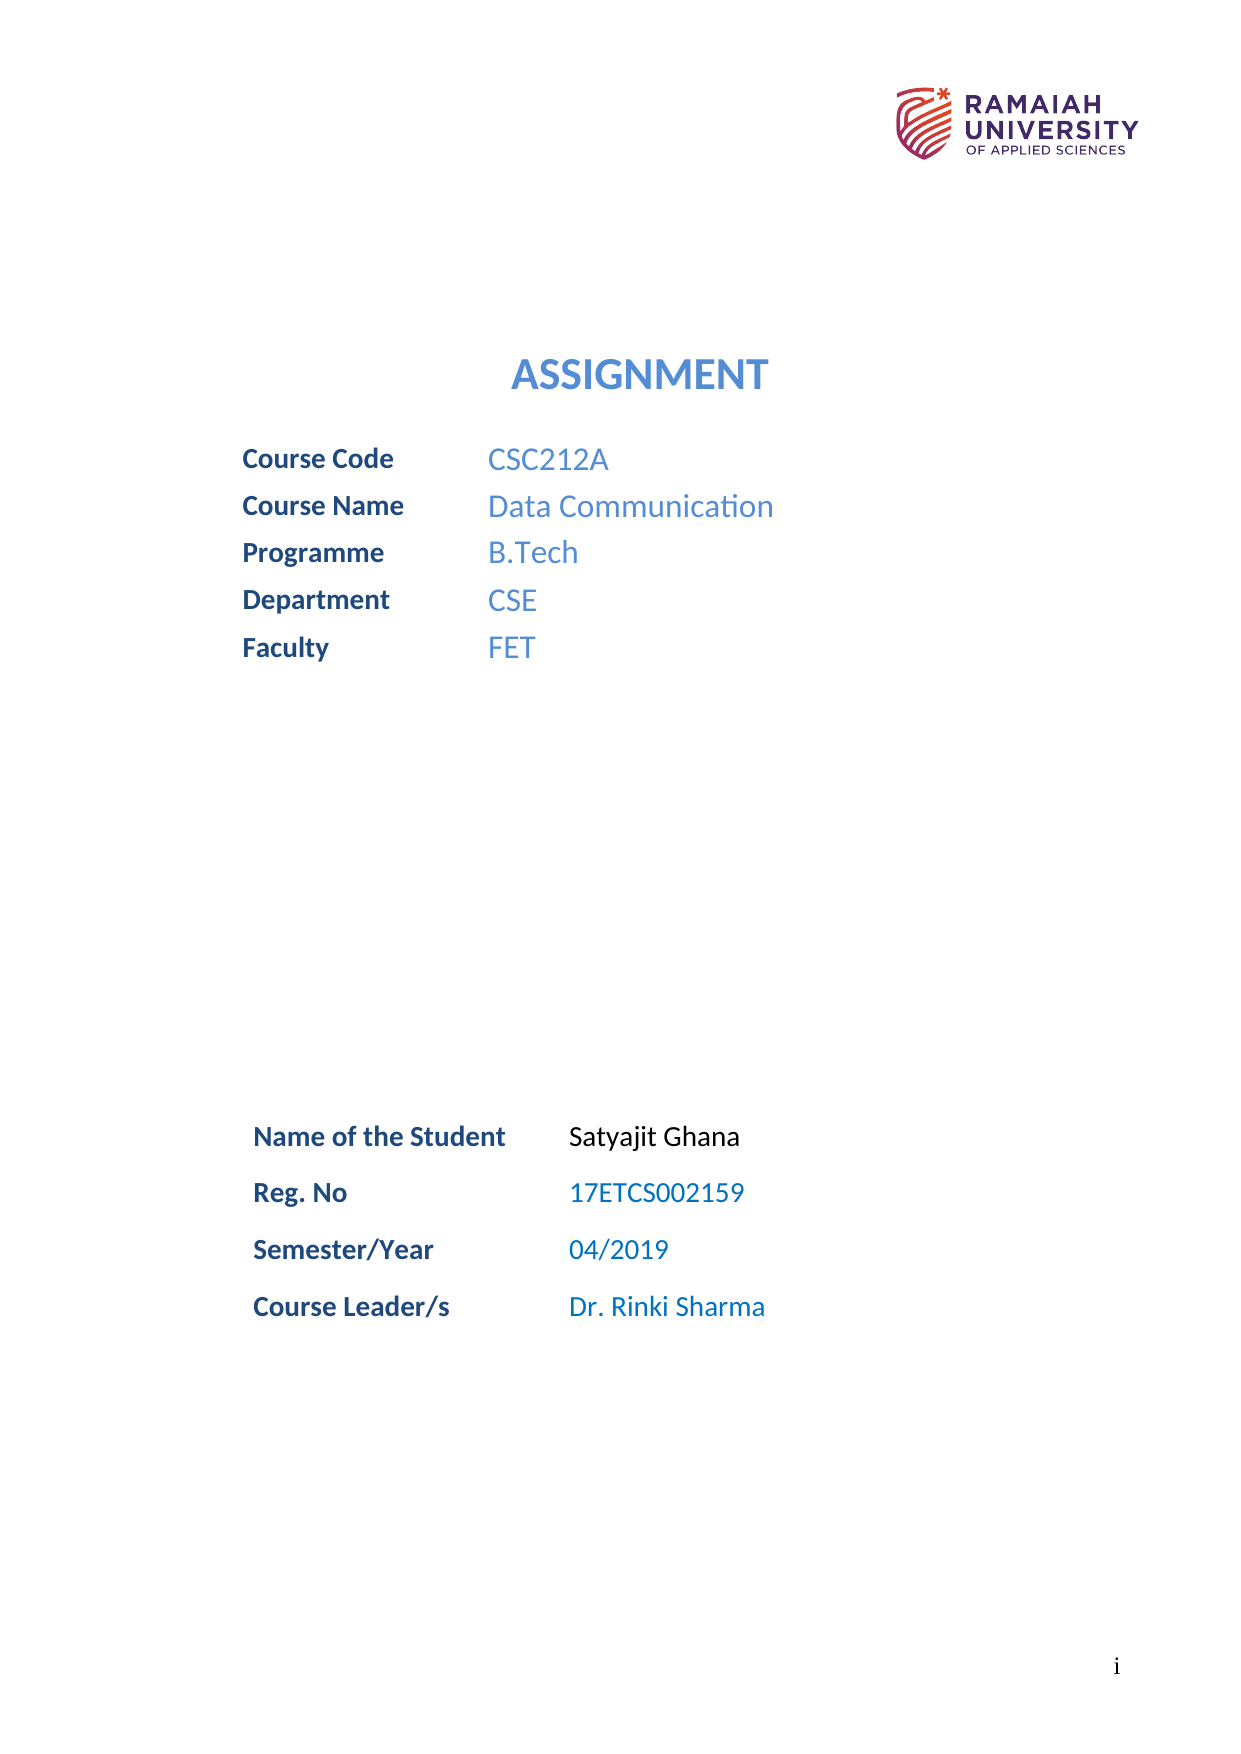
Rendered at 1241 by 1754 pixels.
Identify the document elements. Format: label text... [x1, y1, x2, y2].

table_cell Semester/Year [242, 1221, 558, 1278]
table_header ASSIGNMENT [231, 312, 1048, 434]
table_cell 04/2019 [558, 1221, 1038, 1278]
table_cell 17ETCS002159 [558, 1164, 1038, 1221]
table_cell Programme [231, 528, 477, 575]
table_cell CSC212A [477, 434, 1048, 482]
table_cell B.Tech [477, 528, 1048, 575]
table_cell Course Code [231, 434, 477, 482]
table_cell Course Name [231, 482, 477, 528]
table_cell FET [477, 623, 1048, 670]
table_cell CSE [477, 575, 1048, 623]
table_cell Course Leader/s [242, 1278, 558, 1334]
table_cell Reg. No [242, 1164, 558, 1221]
table_cell Data Communication [477, 482, 1048, 528]
table_cell Department [231, 575, 477, 623]
table_cell Faculty [231, 623, 477, 670]
table_cell Dr. Rinki Sharma [558, 1278, 1038, 1334]
table_header Name of the Student [242, 1107, 558, 1164]
table_header Satyajit Ghana [558, 1107, 1038, 1164]
picture [896, 87, 1139, 160]
